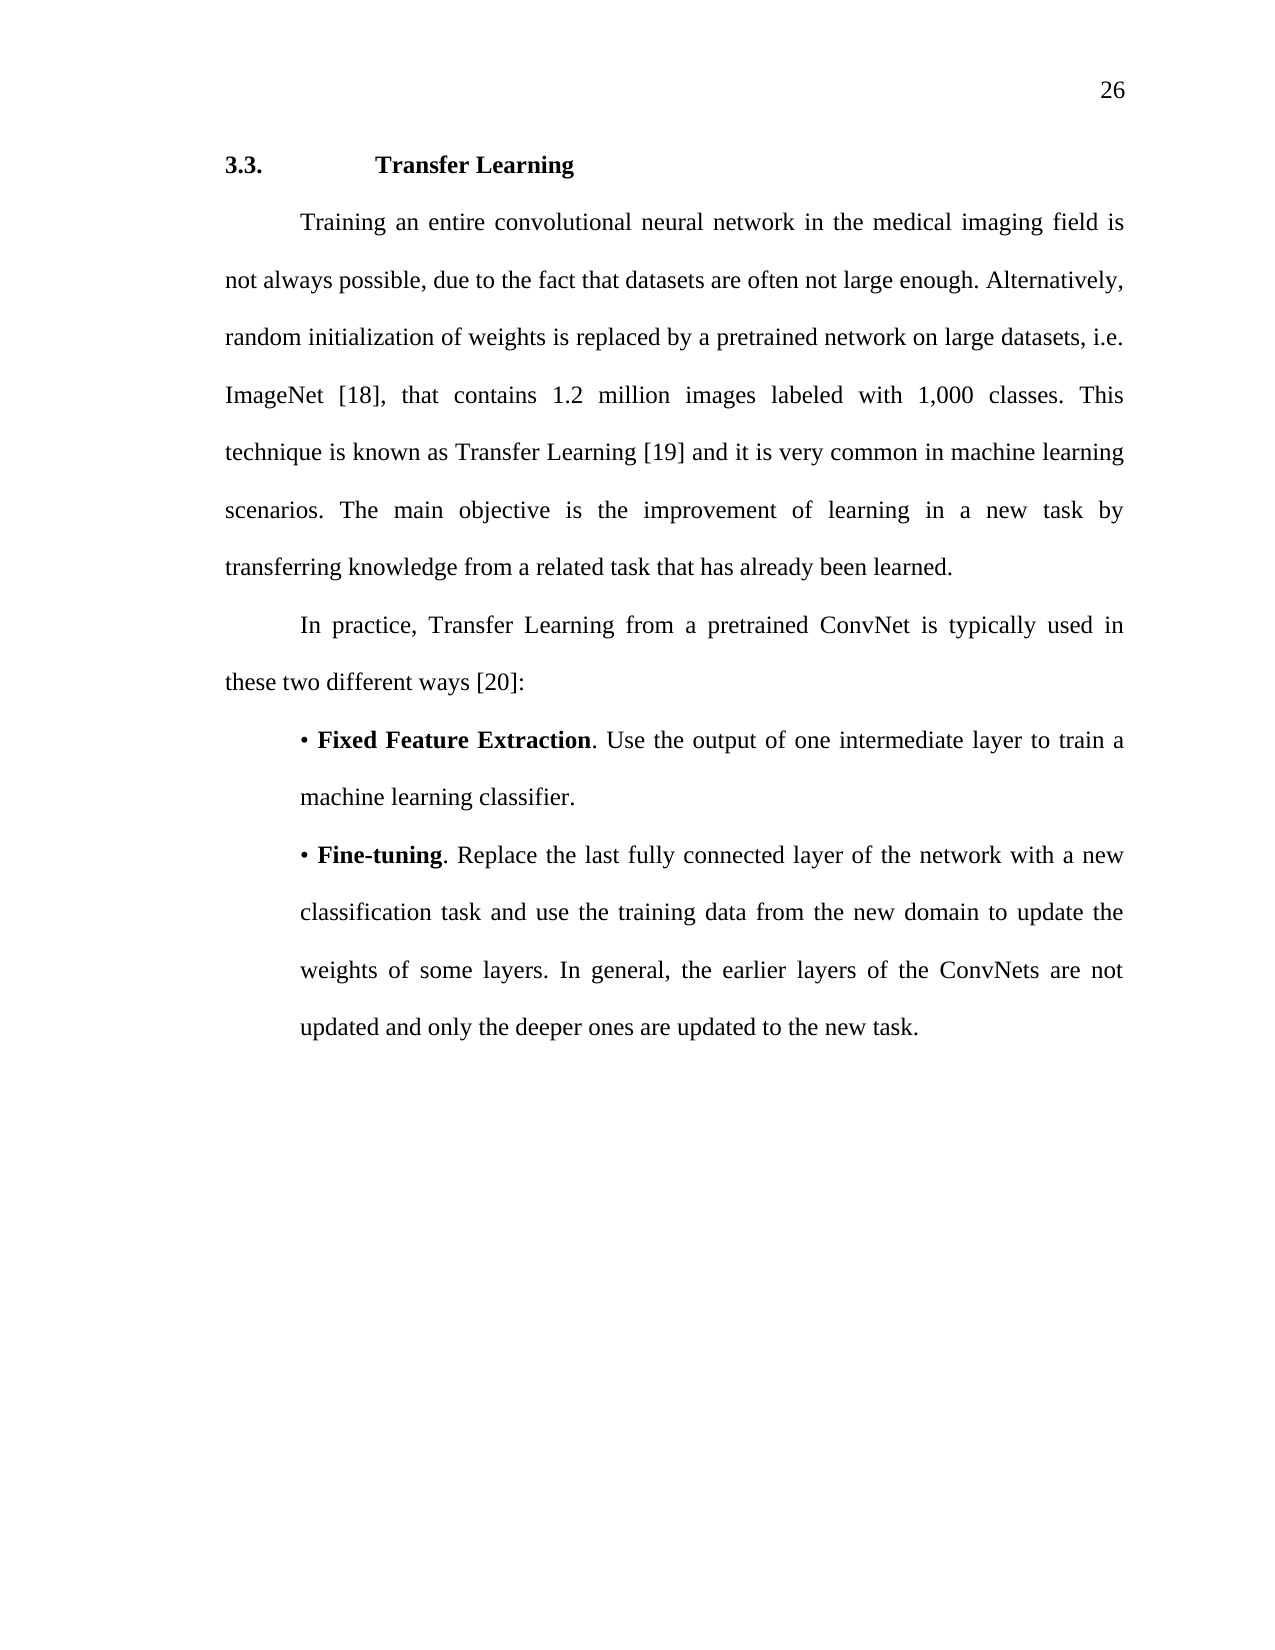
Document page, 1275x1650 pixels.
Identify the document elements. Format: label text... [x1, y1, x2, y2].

text In practice, Transfer Learning from a pretrained ConvNet is typically used in these two different ways [20]: [225, 610, 1125, 696]
text • Fixed Feature Extraction. Use the output of one intermediate layer to train a machine learning classifier. [300, 725, 1125, 811]
text • Fine-tuning. Replace the last fully connected layer of the network with a new classification task and use the training data from the new domain to update the weights of some layers. In general, the earlier layers of the ConvNets are not updated and only the deeper ones are updated to the new task. [300, 840, 1125, 1041]
list Transfer Learning [225, 150, 1125, 179]
text Training an entire convolutional neural network in the medical imaging field is not always possible, due to the fact that datasets are often not large enough. Alternatively, random initialization of weights is replaced by a pretrained network on large datasets, i.e. ImageNet [18], that contains 1.2 million images labeled with 1,000 classes. This technique is known as Transfer Learning [19] and it is very common in machine learning scenarios. The main objective is the improvement of learning in a new task by transferring knowledge from a related task that has already been learned. [225, 207, 1125, 581]
